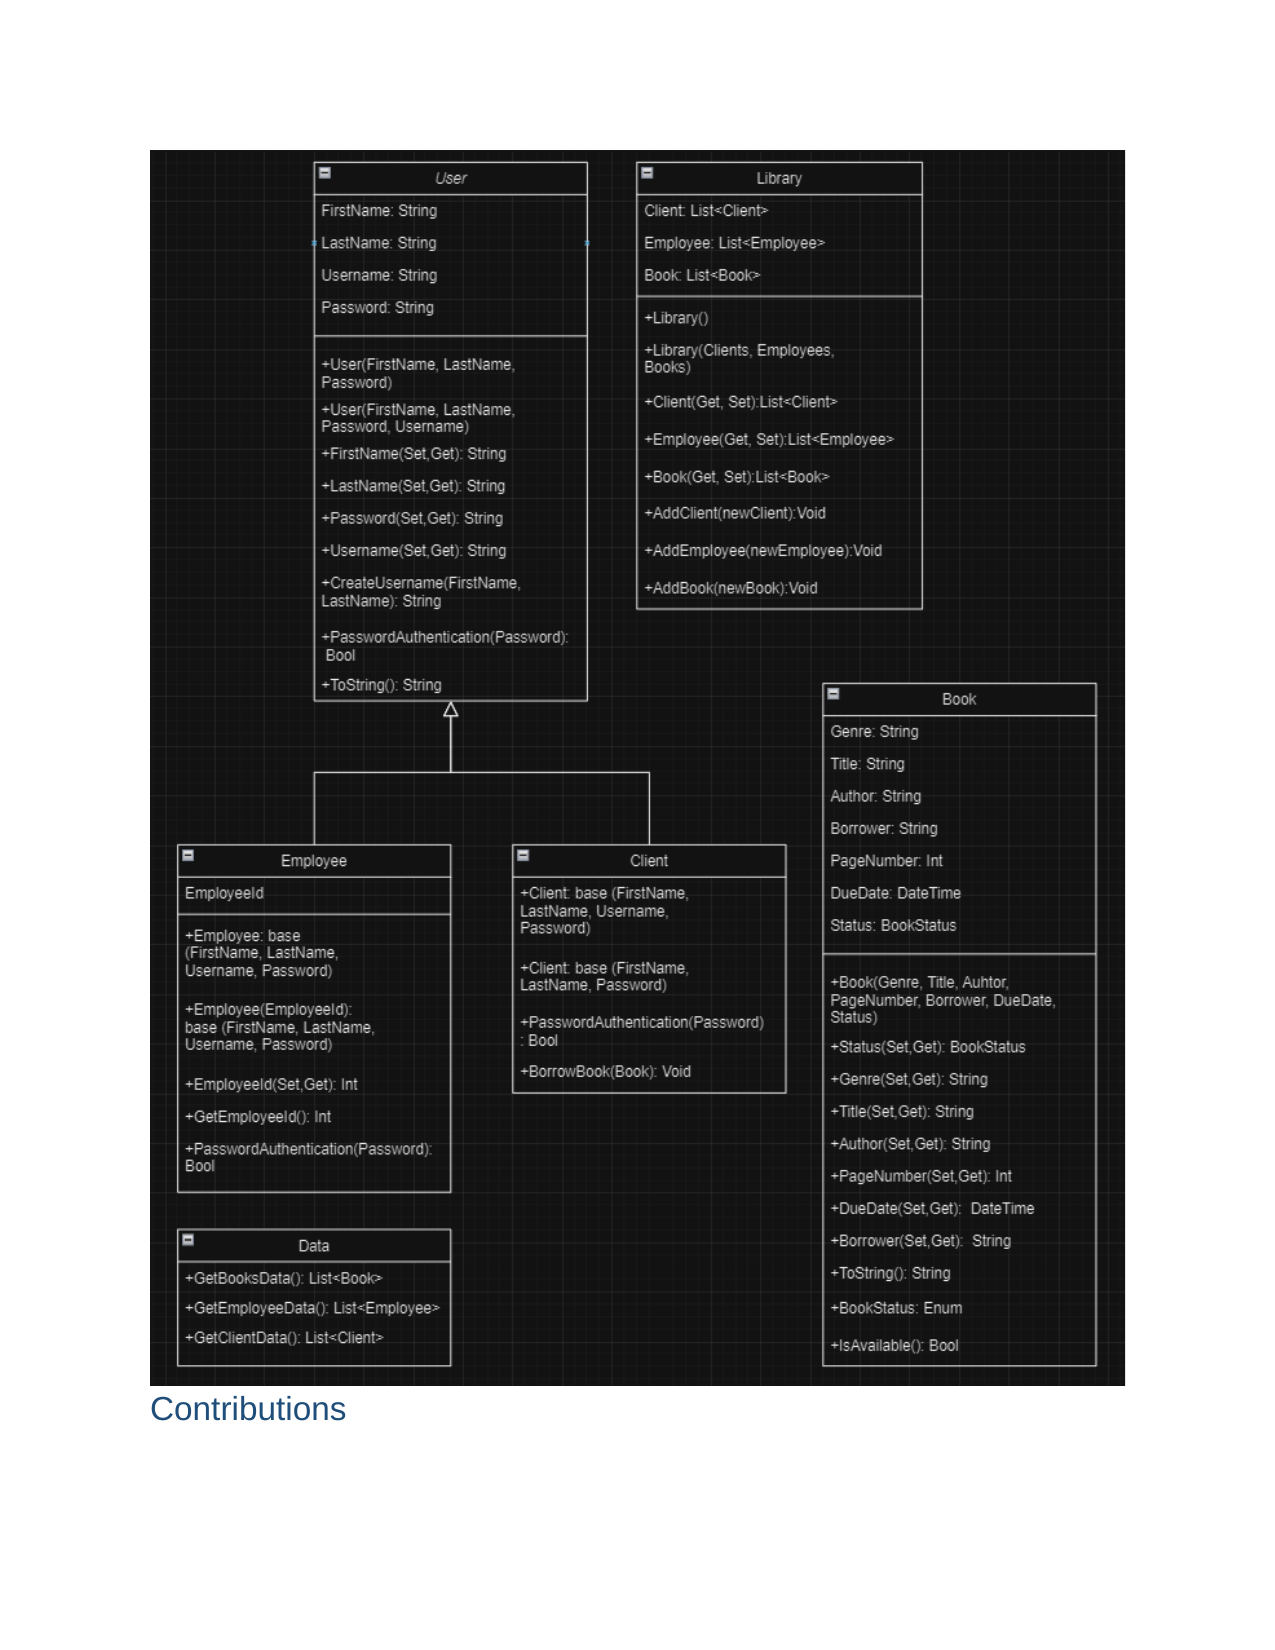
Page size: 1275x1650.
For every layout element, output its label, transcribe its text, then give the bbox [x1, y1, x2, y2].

text Contributions [150, 1389, 1125, 1428]
picture [150, 150, 1125, 1386]
